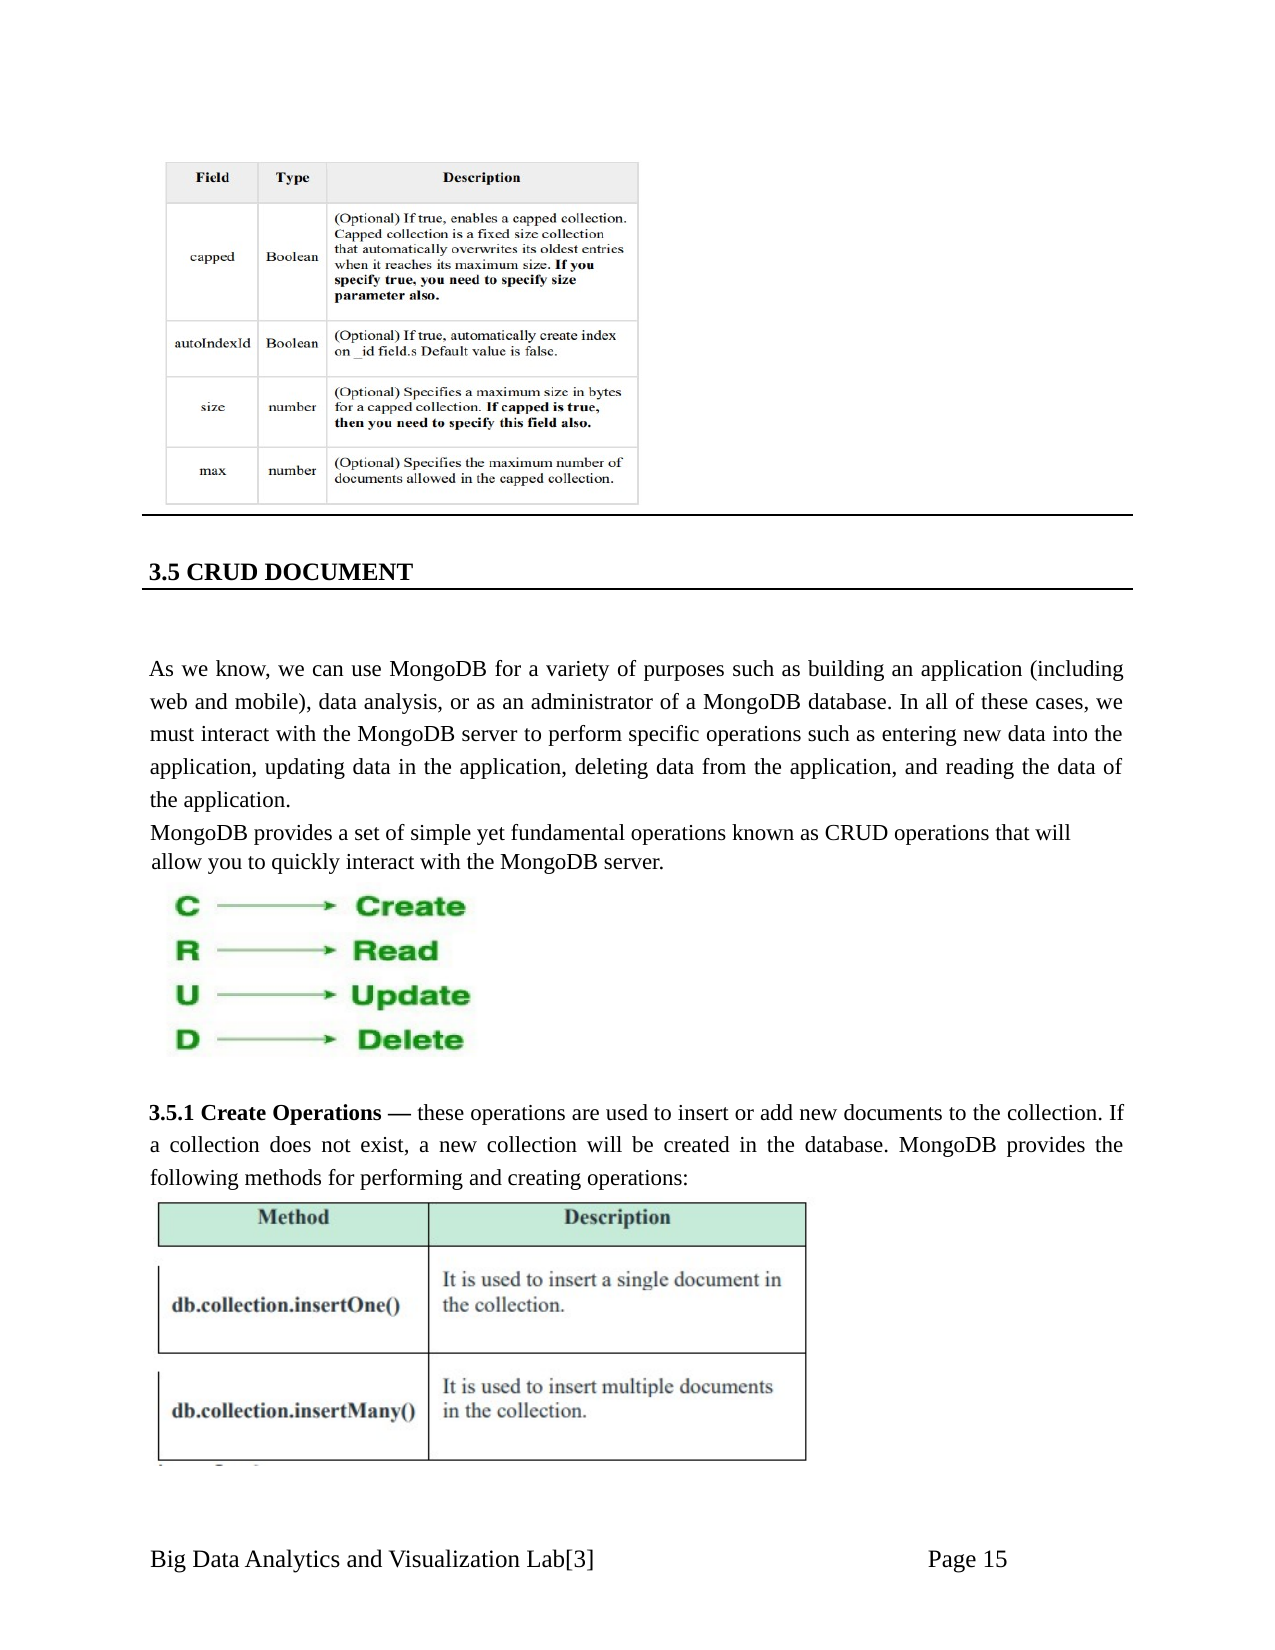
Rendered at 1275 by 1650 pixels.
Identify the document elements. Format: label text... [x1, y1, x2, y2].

picture [153, 153, 689, 513]
picture [153, 881, 493, 1082]
text MongoDB provides a set of simple yet fundamental operations known as CRUD operations that will allow you to quickly interact with the MongoDB server. [150, 819, 1123, 875]
text 3.5.1 Create Operations — these operations are used to insert or add new documents to the collection. If a collection does not exist, a new collection will be created in the database. MongoDB provides the following methods for performing and creating operations: [148, 1098, 1125, 1190]
text As we know, we can use MongoDB for a variety of purposes such as building an application (including web and mobile), data analysis, or as an administrator of a MongoDB database. In all of these cases, we must interact with the MongoDB server to perform specific operations such as entering new data into the application, updating data in the application, deleting data from the application, and reading the data of the application. [148, 655, 1125, 812]
picture [153, 1197, 818, 1466]
subtitle 3.5 CRUD DOCUMENT [148, 557, 1125, 586]
